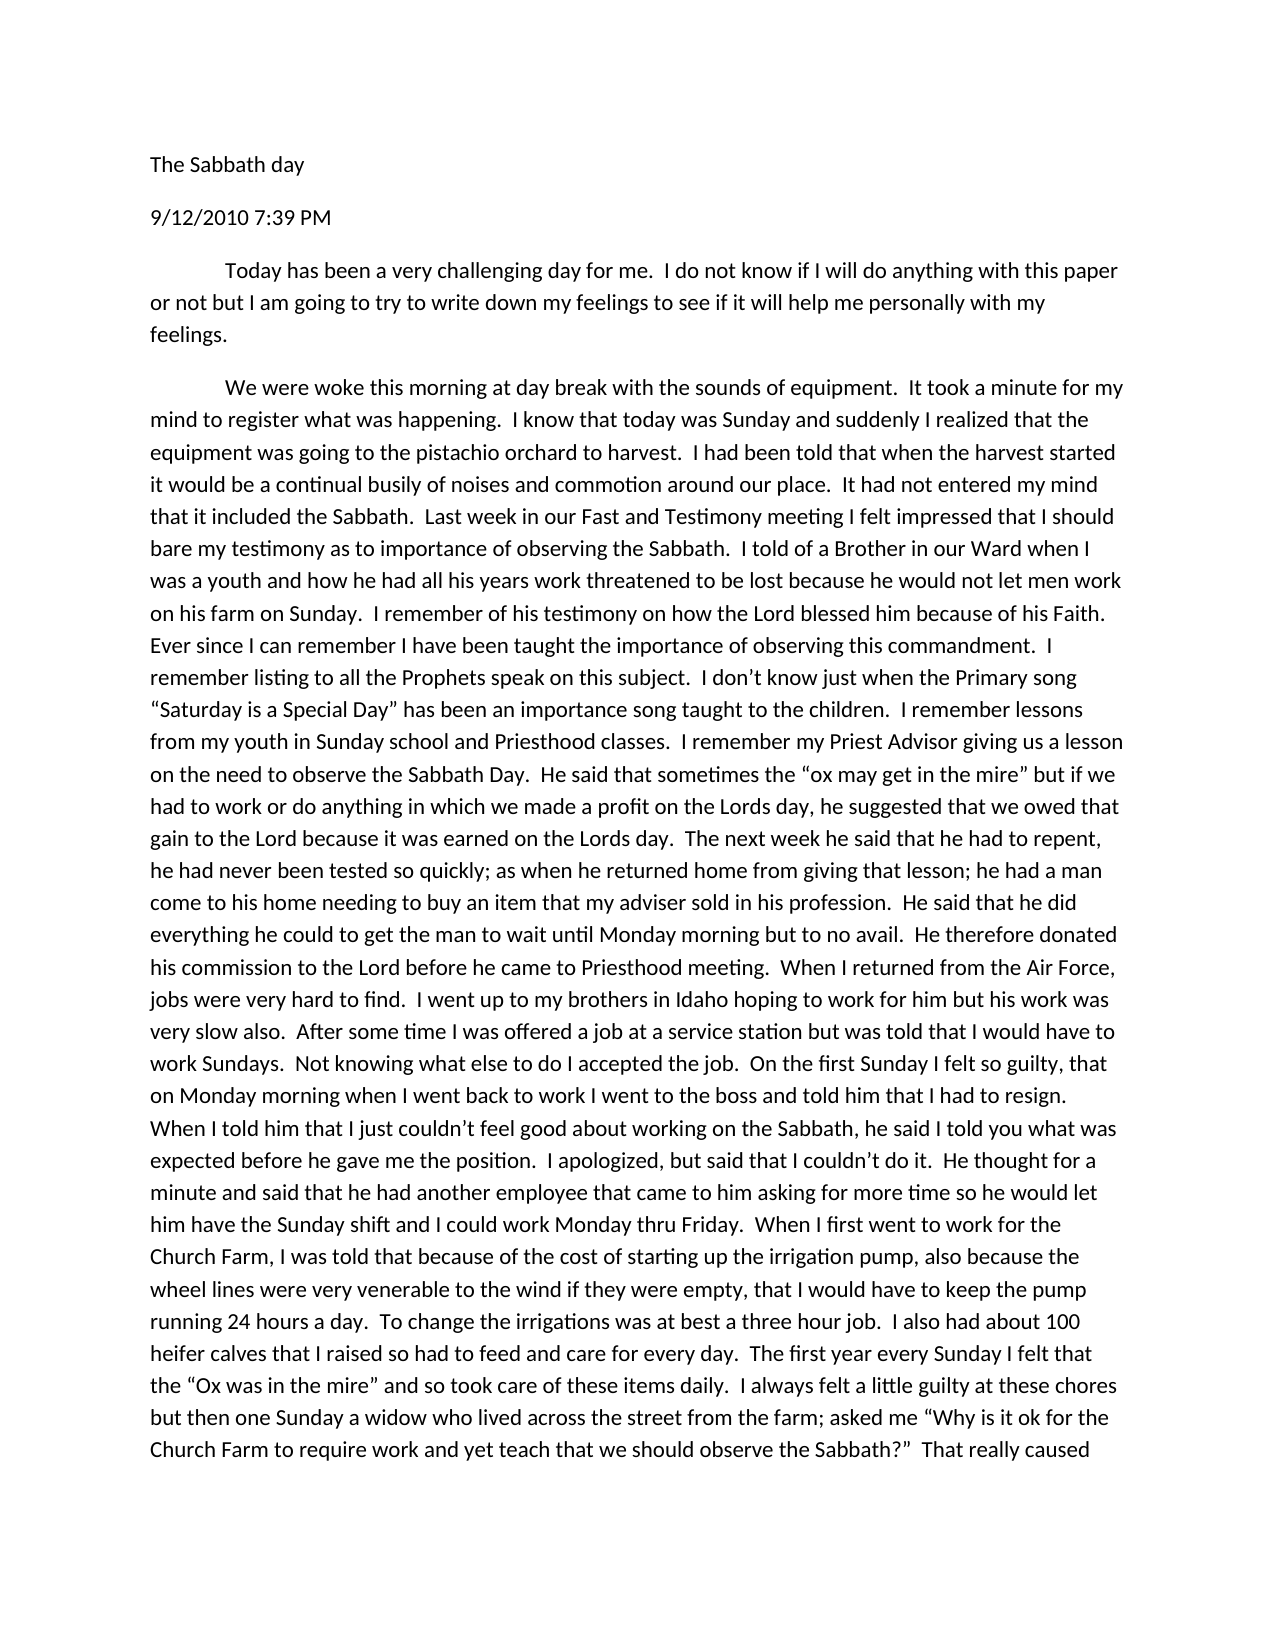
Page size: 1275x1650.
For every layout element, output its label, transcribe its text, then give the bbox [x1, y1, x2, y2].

text The Sabbath day [150, 150, 1125, 178]
text 9/12/2010 7:39 PM [150, 203, 1125, 231]
text Today has been a very challenging day for me. I do not know if I will do anything with this paper or not but I am going to try to write down my feelings to see if it will help me personally with my feelings. [150, 256, 1125, 348]
